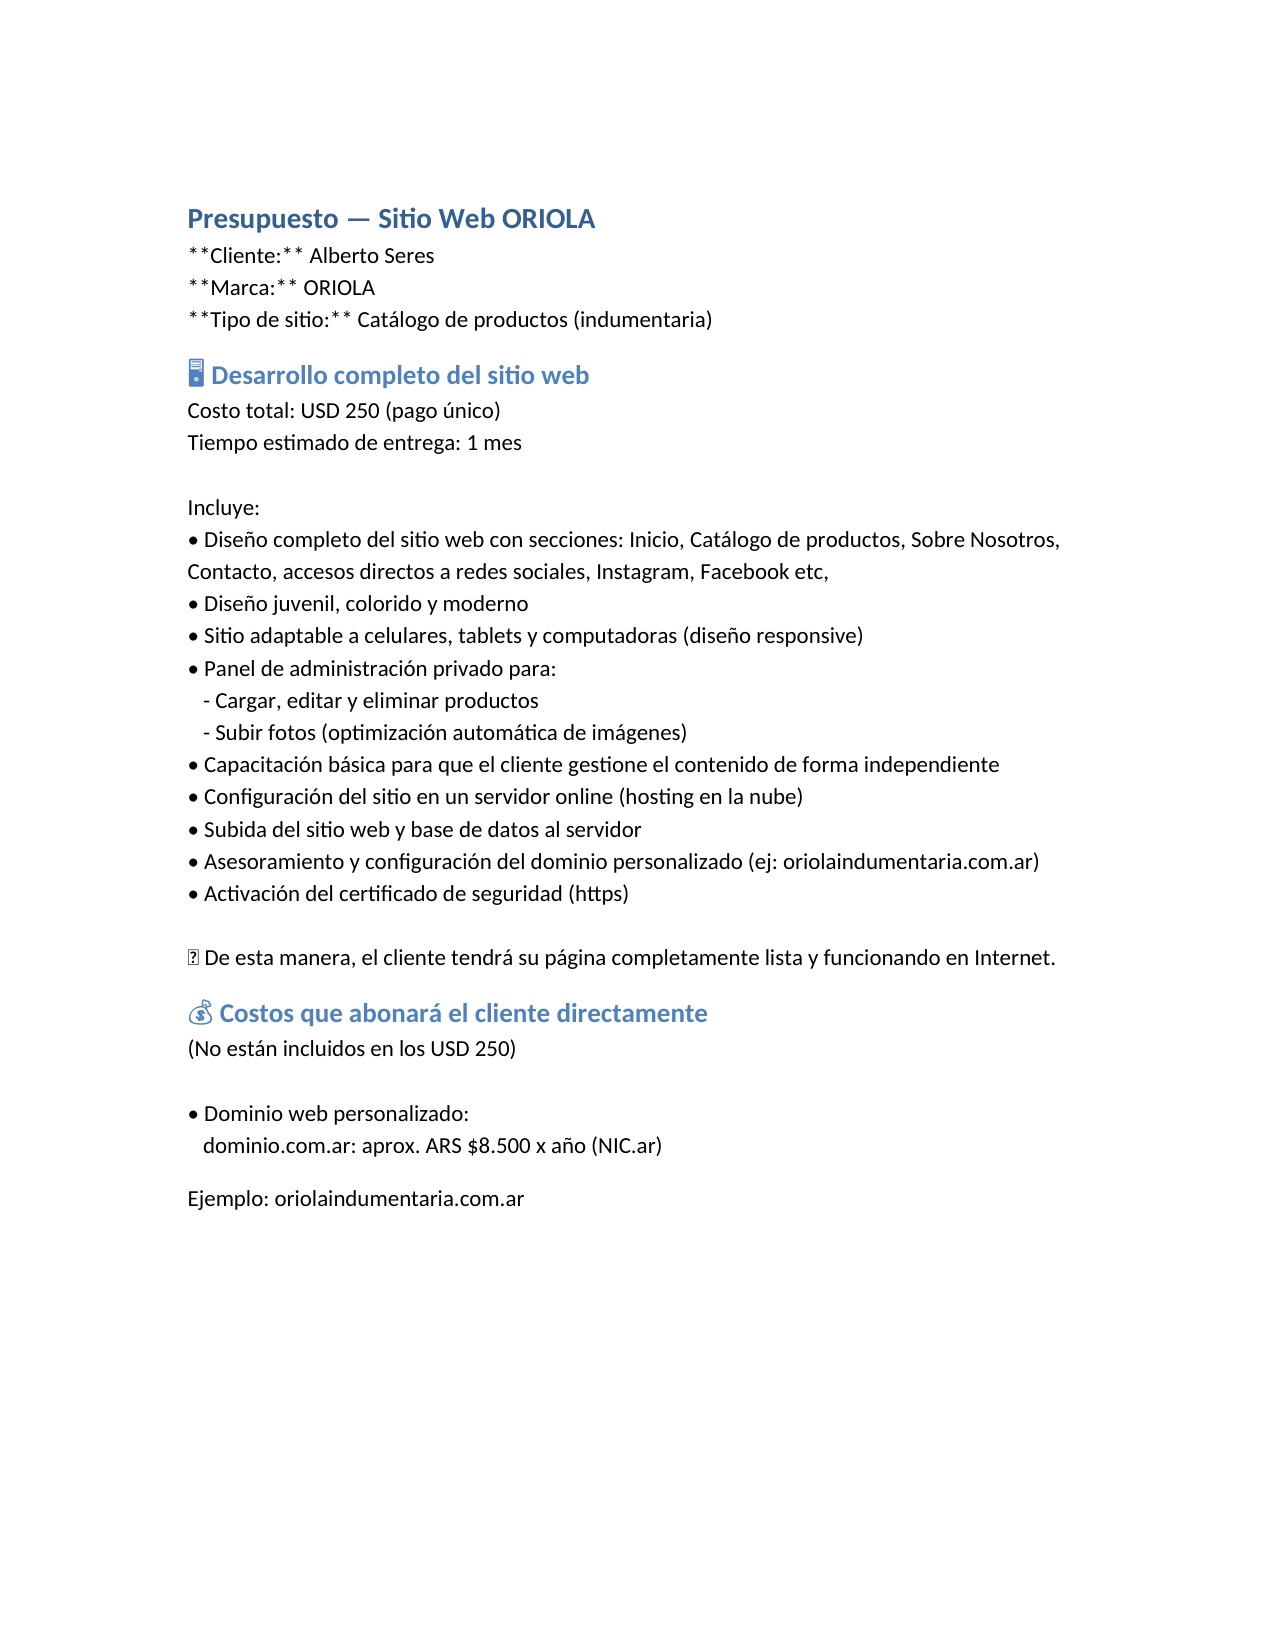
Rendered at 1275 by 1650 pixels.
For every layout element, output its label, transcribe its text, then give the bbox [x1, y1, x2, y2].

text **Cliente:** Alberto Seres **Marca:** ORIOLA **Tipo de sitio:** Catálogo de productos (indumentaria) [187, 241, 1087, 333]
subtitle Presupuesto — Sitio Web ORIOLA [187, 200, 1087, 236]
text (No están incluidos en los USD 250) • Dominio web personalizado: dominio.com.ar: aprox. ARS $8.500 x año (NIC.ar) [187, 1034, 1087, 1159]
text Ejemplo: oriolaindumentaria.com.ar [187, 1184, 1087, 1212]
text Costo total: USD 250 (pago único) Tiempo estimado de entrega: 1 mes Incluye: • Diseño completo del sitio web con secciones: Inicio, Catálogo de productos, Sobre Nosotros, Contacto, accesos directos a redes sociales, Instagram, Facebook etc, • Diseño juvenil, colorido y moderno • Sitio adaptable a celulares, tablets y computadoras (diseño responsive) • Panel de administración privado para: - Cargar, editar y eliminar productos - Subir fotos (optimización automática de imágenes) • Capacitación básica para que el cliente gestione el contenido de forma independiente • Configuración del sitio en un servidor online (hosting en la nube) • Subida del sitio web y base de datos al servidor • Asesoramiento y configuración del dominio personalizado (ej: oriolaindumentaria.com.ar) • Activación del certificado de seguridad (https) 📌 De esta manera, el cliente tendrá su página completamente lista y funcionando en Internet. [187, 396, 1087, 971]
subtitle 🖥️ Desarrollo completo del sitio web [187, 358, 1087, 391]
subtitle 💰 Costos que abonará el cliente directamente [187, 996, 1087, 1029]
